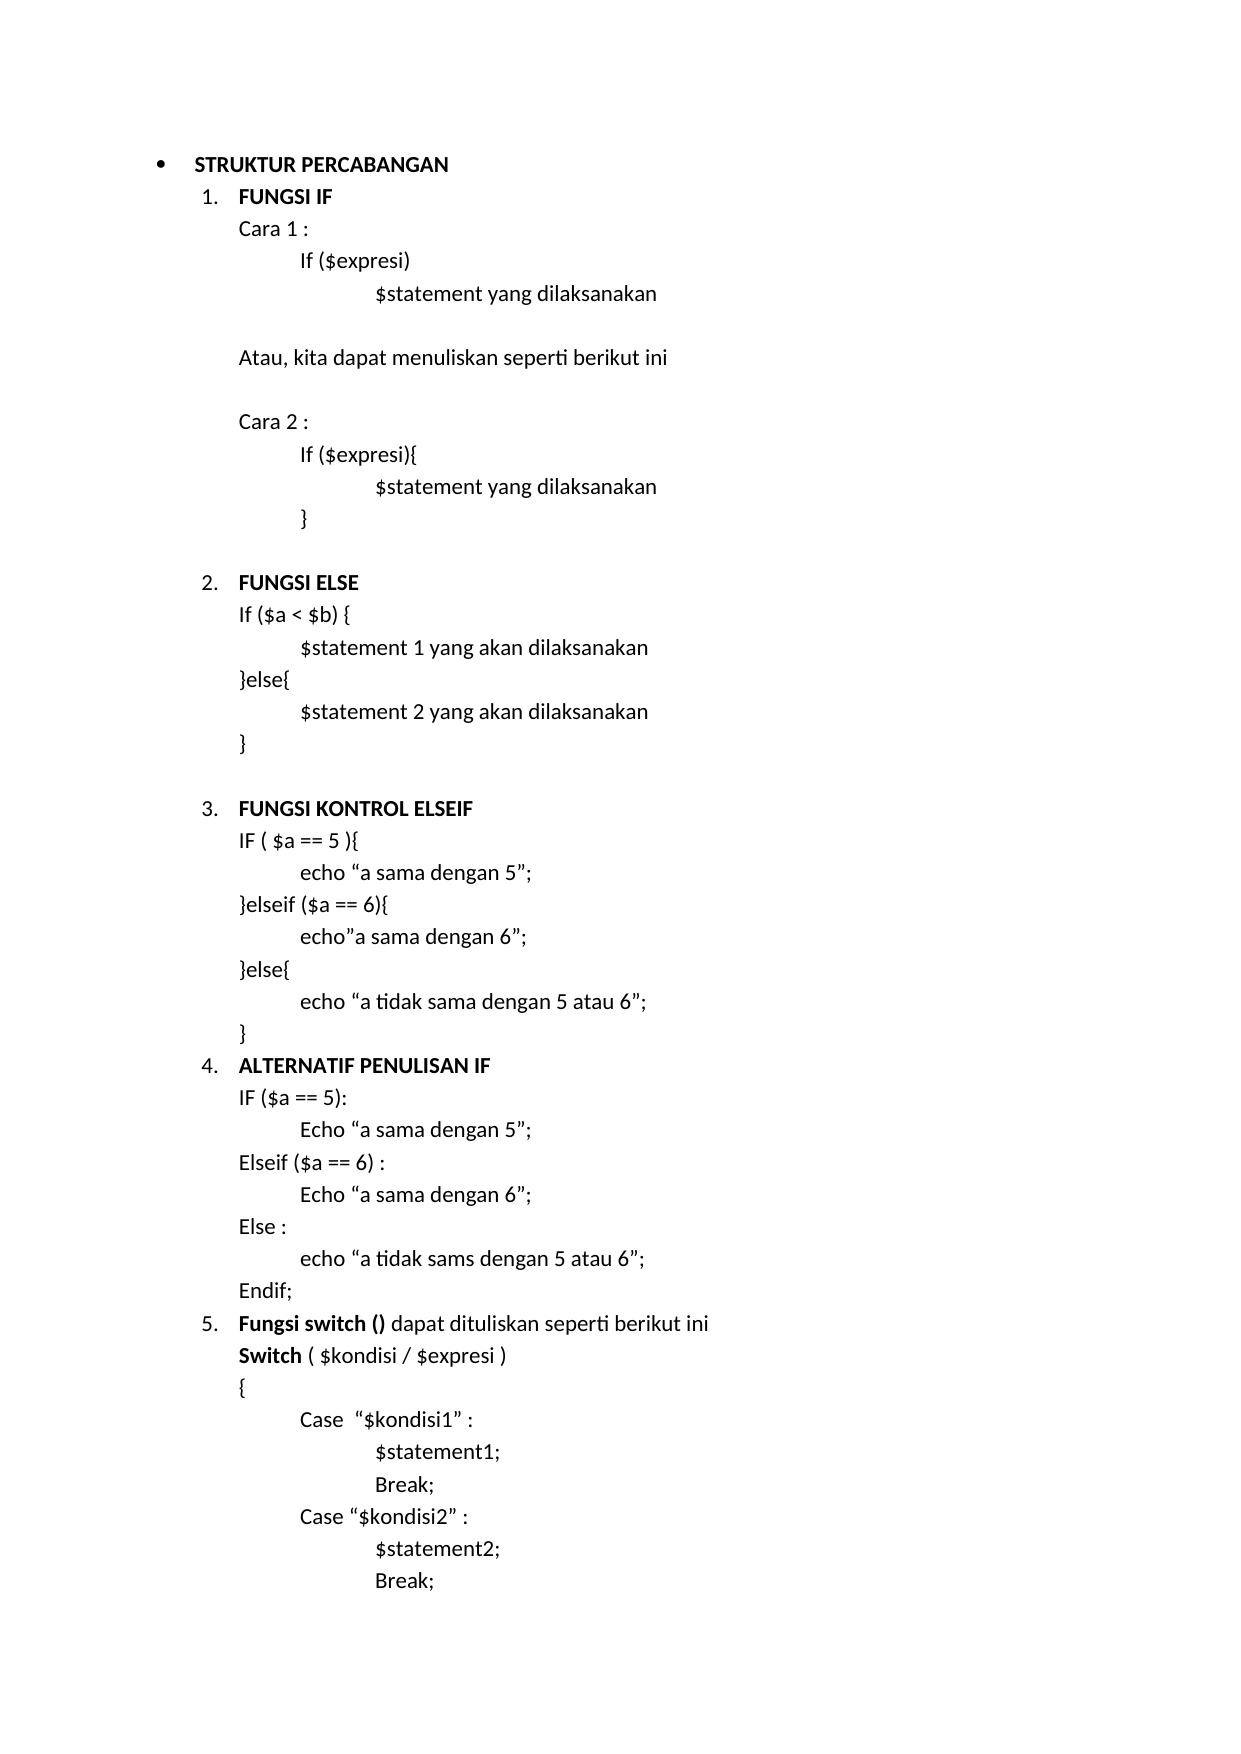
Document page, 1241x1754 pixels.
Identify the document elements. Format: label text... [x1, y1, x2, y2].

list IF ($a == 5): [239, 1083, 1090, 1111]
list Switch ( $kondisi / $expresi ) [239, 1341, 1090, 1369]
list Echo “a sama dengan 5”; [239, 1116, 1090, 1144]
list }else{ [239, 665, 1090, 693]
list IF ( $a == 5 ){ [239, 826, 1090, 854]
list }else{ [239, 955, 1090, 983]
list echo “a tidak sama dengan 5 atau 6”; [239, 987, 1090, 1015]
list FUNGSI IF [201, 182, 1090, 210]
list }elseif ($a == 6){ [239, 890, 1090, 918]
list Case “$kondisi2” : [239, 1502, 1090, 1530]
list ALTERNATIF PENULISAN IF [201, 1051, 1090, 1079]
list If ($a < $b) { [239, 601, 1090, 629]
list Elseif ($a == 6) : [239, 1148, 1090, 1176]
list $statement yang dilaksanakan [239, 472, 1090, 500]
list Case “$kondisi1” : [239, 1405, 1090, 1433]
list echo”a sama dengan 6”; [239, 922, 1090, 951]
list $statement 2 yang akan dilaksanakan [239, 697, 1090, 725]
list Cara 2 : [239, 407, 1090, 436]
list $statement 1 yang akan dilaksanakan [239, 633, 1090, 661]
list } [239, 729, 1090, 757]
list Echo “a sama dengan 6”; [239, 1180, 1090, 1208]
list FUNGSI ELSE [201, 568, 1090, 596]
list If ($expresi){ [239, 440, 1090, 468]
list $statement2; [239, 1534, 1090, 1562]
list FUNGSI KONTROL ELSEIF [201, 794, 1090, 822]
list } [239, 504, 1090, 532]
list Cara 1 : [239, 214, 1090, 242]
list $statement yang dilaksanakan [239, 279, 1090, 307]
list STRUKTUR PERCABANGAN [157, 150, 1090, 178]
list { [239, 1373, 1090, 1401]
list } [239, 1019, 1090, 1047]
list Fungsi switch () dapat dituliskan seperti berikut ini [201, 1309, 1090, 1337]
list If ($expresi) [239, 247, 1090, 274]
list Break; [239, 1566, 1090, 1594]
list Endif; [239, 1277, 1090, 1304]
list Else : echo “a tidak sams dengan 5 atau 6”; [239, 1212, 1090, 1272]
list Break; [239, 1470, 1090, 1498]
list Atau, kita dapat menuliskan seperti berikut ini [239, 343, 1090, 371]
list echo “a sama dengan 5”; [239, 858, 1090, 886]
list $statement1; [239, 1437, 1090, 1466]
